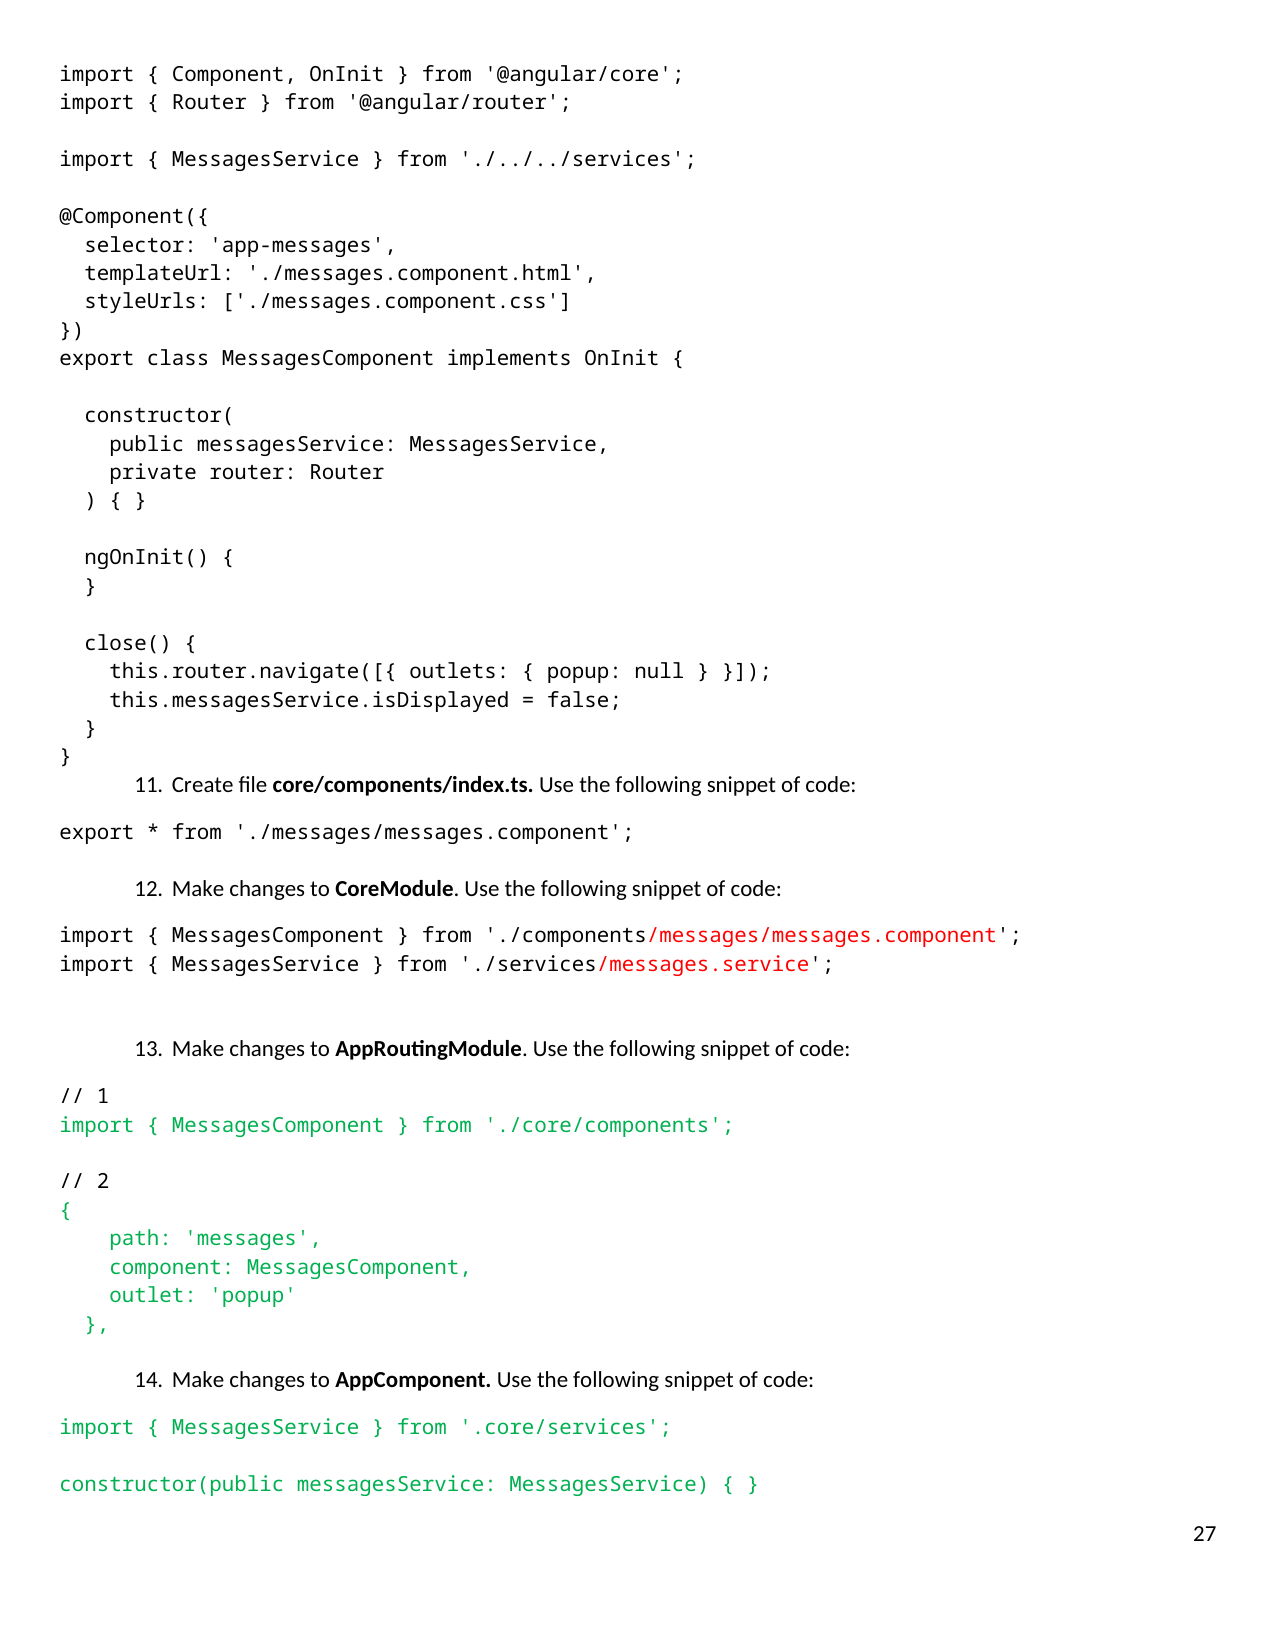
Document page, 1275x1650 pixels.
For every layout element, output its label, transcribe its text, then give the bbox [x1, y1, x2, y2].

text selector: 'app-messages', [59, 230, 1216, 258]
text import { MessagesService } from './../../services'; [59, 144, 1216, 173]
text outlet: 'popup' [59, 1280, 1216, 1309]
text } [59, 571, 1216, 599]
text import { MessagesComponent } from './components/messages/messages.component'; [59, 921, 1216, 949]
list Make changes to AppComponent. Use the following snippet of code: [134, 1366, 1216, 1394]
text import { Router } from '@angular/router'; [59, 87, 1216, 116]
text } [59, 742, 1216, 770]
text private router: Router [59, 457, 1216, 486]
text // 1 [59, 1081, 1216, 1110]
text this.router.navigate([{ outlets: { popup: null } }]); [59, 656, 1216, 685]
text constructor(public messagesService: MessagesService) { } [59, 1469, 1216, 1498]
text ngOnInit() { [59, 542, 1216, 571]
text import { Component, OnInit } from '@angular/core'; [59, 59, 1216, 87]
text }, [59, 1309, 1216, 1337]
text close() { [59, 628, 1216, 656]
text @Component({ [59, 201, 1216, 230]
text import { MessagesService } from './services/messages.service'; [59, 949, 1216, 977]
text }) [59, 315, 1216, 343]
text { [59, 1195, 1216, 1223]
text ) { } [59, 486, 1216, 514]
text templateUrl: './messages.component.html', [59, 258, 1216, 287]
text path: 'messages', [59, 1223, 1216, 1252]
text // 2 [59, 1167, 1216, 1195]
text constructor( [59, 400, 1216, 429]
list Make changes to CoreModule. Use the following snippet of code: [134, 874, 1216, 902]
text export * from './messages/messages.component'; [59, 817, 1216, 845]
text import { MessagesService } from '.core/services'; [59, 1412, 1216, 1441]
text styleUrls: ['./messages.component.css'] [59, 287, 1216, 315]
text export class MessagesComponent implements OnInit { [59, 343, 1216, 372]
text component: MessagesComponent, [59, 1252, 1216, 1280]
list Make changes to AppRoutingModule. Use the following snippet of code: [134, 1034, 1216, 1062]
text public messagesService: MessagesService, [59, 429, 1216, 457]
list Create file core/components/index.ts. Use the following snippet of code: [134, 770, 1216, 798]
text import { MessagesComponent } from './core/components'; [59, 1110, 1216, 1138]
text } [59, 713, 1216, 742]
text this.messagesService.isDisplayed = false; [59, 685, 1216, 713]
